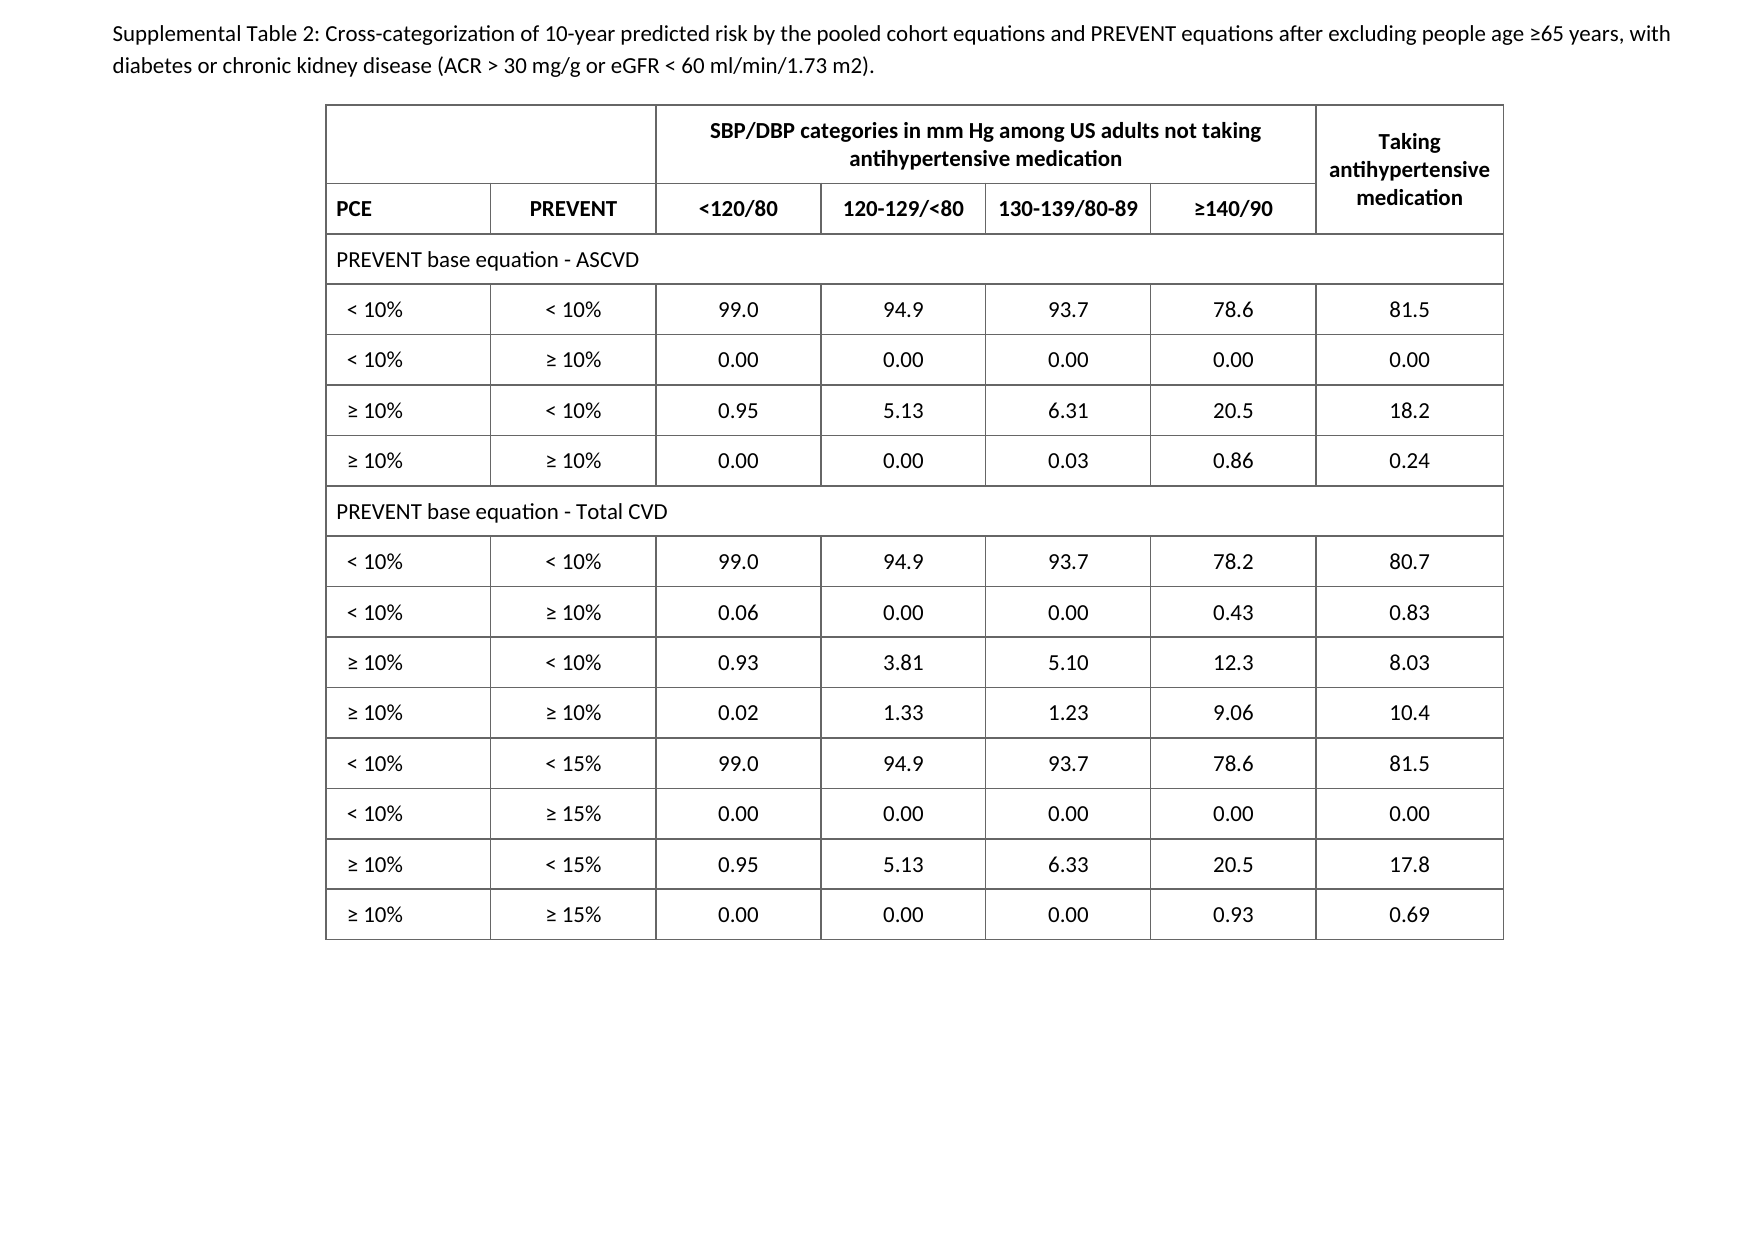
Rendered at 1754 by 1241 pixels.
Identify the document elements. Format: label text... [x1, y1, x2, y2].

table_cell < 10% [327, 285, 490, 334]
table_cell 17.8 [1317, 840, 1503, 888]
table_cell < 15% [491, 739, 655, 787]
table_cell < 10% [491, 537, 655, 586]
table_cell 78.6 [1151, 739, 1315, 787]
table_cell 0.00 [657, 436, 820, 485]
table_cell PREVENT base equation - Total CVD [327, 487, 1503, 535]
table_cell 94.9 [822, 537, 985, 586]
table_cell 0.00 [986, 587, 1150, 636]
table_cell 0.00 [986, 890, 1150, 939]
table_cell ≥ 15% [491, 789, 655, 838]
table_cell 0.00 [822, 436, 985, 485]
table_cell 6.33 [986, 840, 1150, 888]
table_cell 3.81 [822, 638, 985, 687]
table_cell 0.03 [986, 436, 1150, 485]
table_cell 81.5 [1317, 285, 1503, 334]
table_header SBP/DBP categories in mm Hg among US adults not taking antihypertensive medication [657, 106, 1315, 182]
table_cell 0.24 [1317, 436, 1503, 485]
table_cell ≥ 10% [491, 335, 655, 384]
table_cell 0.00 [1317, 335, 1503, 384]
text Supplemental Table 2: Cross-categorization of 10-year predicted risk by the pooled cohort equations and PREVENT equations after excluding people age ≥65 years, with diabetes or chronic kidney disease (ACR > 30 mg/g or eGFR < 60 ml/min/1.73 m2). [112, 19, 1716, 79]
table_cell 0.95 [657, 840, 820, 888]
table_header Taking antihypertensive medication [1317, 106, 1503, 233]
table_cell PCE [327, 184, 490, 233]
table_cell 93.7 [986, 537, 1150, 586]
table_cell 1.23 [986, 688, 1150, 737]
table_cell ≥ 10% [491, 436, 655, 485]
table_cell PREVENT [491, 184, 655, 233]
table_cell 9.06 [1151, 688, 1315, 737]
table_cell 94.9 [822, 285, 985, 334]
table_header [327, 106, 655, 182]
table_cell 80.7 [1317, 537, 1503, 586]
table_cell < 15% [491, 840, 655, 888]
table_cell 0.00 [657, 890, 820, 939]
table_cell 0.00 [822, 335, 985, 384]
table_cell 0.00 [986, 335, 1150, 384]
table_cell 20.5 [1151, 840, 1315, 888]
table_cell 99.0 [657, 285, 820, 334]
table_cell 0.00 [657, 335, 820, 384]
table_cell 0.06 [657, 587, 820, 636]
table_cell 78.2 [1151, 537, 1315, 586]
table_cell 5.13 [822, 840, 985, 888]
table_cell ≥ 10% [491, 688, 655, 737]
table_cell < 10% [327, 537, 490, 586]
table_cell 1.33 [822, 688, 985, 737]
table_cell 18.2 [1317, 386, 1503, 434]
table_cell 0.00 [822, 789, 985, 838]
table_cell < 10% [491, 285, 655, 334]
table_cell ≥ 10% [327, 890, 490, 939]
table_cell 93.7 [986, 285, 1150, 334]
table_cell 120-129/<80 [822, 184, 985, 233]
table_cell ≥ 10% [327, 436, 490, 485]
table_cell PREVENT base equation - ASCVD [327, 235, 1503, 283]
table_cell 94.9 [822, 739, 985, 787]
table_cell ≥ 10% [327, 688, 490, 737]
table_cell 0.00 [1151, 789, 1315, 838]
table_cell < 10% [327, 789, 490, 838]
table_cell 8.03 [1317, 638, 1503, 687]
table_cell ≥ 10% [327, 386, 490, 434]
table_cell 93.7 [986, 739, 1150, 787]
table_cell 99.0 [657, 739, 820, 787]
table_cell < 10% [327, 335, 490, 384]
table_cell < 10% [327, 587, 490, 636]
table_cell 10.4 [1317, 688, 1503, 737]
table_cell 99.0 [657, 537, 820, 586]
table_cell 0.00 [822, 587, 985, 636]
table_cell 0.00 [1151, 335, 1315, 384]
table_cell < 10% [491, 386, 655, 434]
table_cell 0.93 [1151, 890, 1315, 939]
table_cell 0.00 [1317, 789, 1503, 838]
table_cell 5.10 [986, 638, 1150, 687]
table_cell 130-139/80-89 [986, 184, 1150, 233]
table_cell 0.95 [657, 386, 820, 434]
table_cell <120/80 [657, 184, 820, 233]
table_cell 6.31 [986, 386, 1150, 434]
table_cell 0.69 [1317, 890, 1503, 939]
table_cell ≥ 10% [491, 587, 655, 636]
table_cell ≥ 10% [327, 638, 490, 687]
table_cell 20.5 [1151, 386, 1315, 434]
table_cell 0.93 [657, 638, 820, 687]
table_cell ≥ 10% [327, 840, 490, 888]
table_cell ≥ 15% [491, 890, 655, 939]
table_cell 0.86 [1151, 436, 1315, 485]
table_cell 0.00 [657, 789, 820, 838]
table_cell 81.5 [1317, 739, 1503, 787]
table_cell 0.00 [822, 890, 985, 939]
table_cell < 10% [327, 739, 490, 787]
table_cell 0.02 [657, 688, 820, 737]
table_cell 0.83 [1317, 587, 1503, 636]
table_cell 12.3 [1151, 638, 1315, 687]
table_cell 0.00 [986, 789, 1150, 838]
table_cell 78.6 [1151, 285, 1315, 334]
table_cell < 10% [491, 638, 655, 687]
table_cell 5.13 [822, 386, 985, 434]
table_cell 0.43 [1151, 587, 1315, 636]
table_cell ≥140/90 [1151, 184, 1315, 233]
